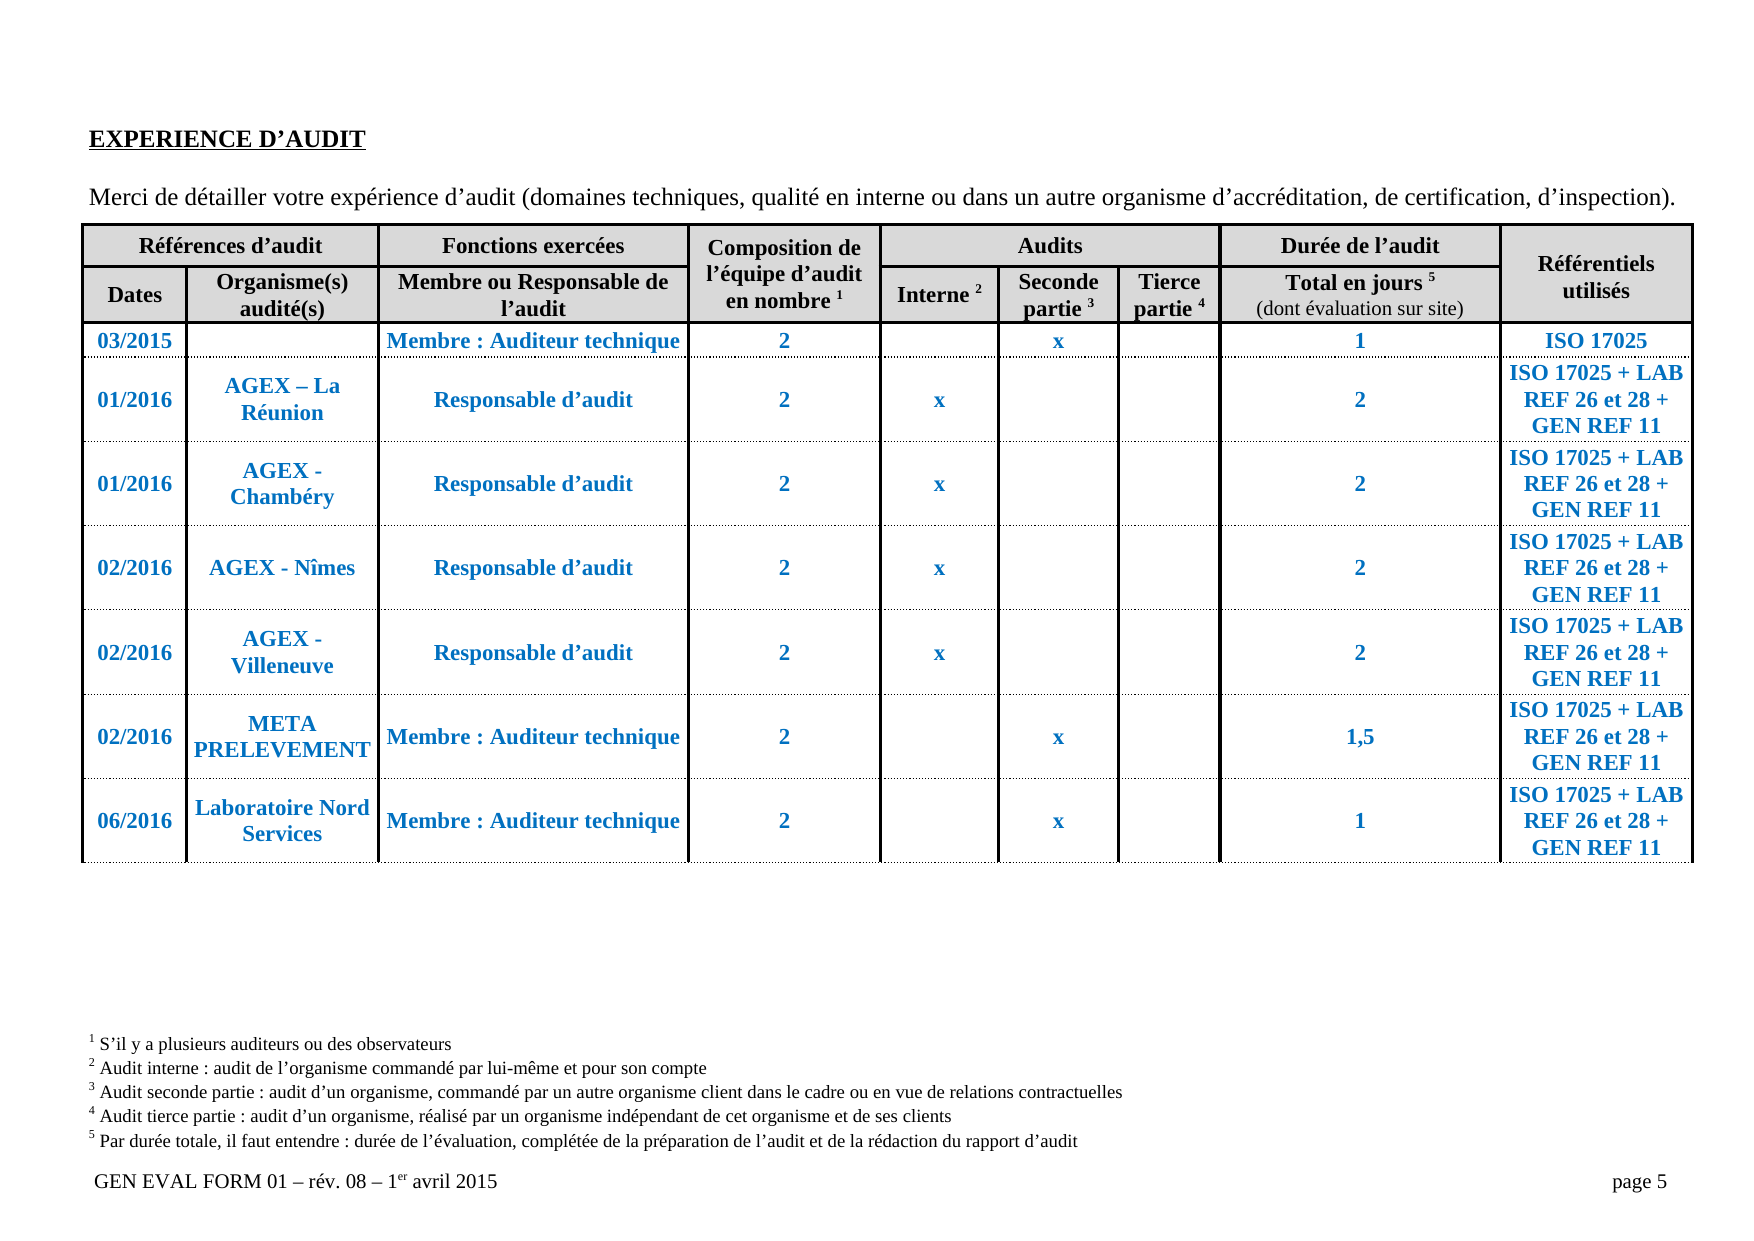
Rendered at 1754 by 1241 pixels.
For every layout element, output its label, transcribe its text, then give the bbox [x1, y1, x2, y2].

table_cell Responsable d’audit [380, 525, 687, 609]
table_cell 02/2016 [84, 525, 185, 609]
table_cell 2 [1222, 609, 1499, 693]
table_cell x [1000, 778, 1117, 862]
table_cell ISO 17025 + LAB REF 26 et 28 + GEN REF 11 [1502, 525, 1691, 609]
table_cell [1120, 441, 1218, 525]
table_cell Laboratoire Nord Services [188, 778, 377, 862]
table_cell ISO 17025 + LAB REF 26 et 28 + GEN REF 11 [1502, 778, 1691, 862]
table_cell Tierce partie [1120, 268, 1218, 321]
table_cell AGEX - Villeneuve [188, 609, 377, 693]
table_header Audits [882, 226, 1218, 265]
table_cell 2 [1222, 441, 1499, 525]
table_cell 2 [690, 778, 879, 862]
table_cell Membre : Auditeur technique [380, 694, 687, 778]
table_cell [1120, 525, 1218, 609]
table_cell [1120, 356, 1218, 441]
table_cell AGEX - Nîmes [188, 525, 377, 609]
table_cell ISO 17025 + LAB REF 26 et 28 + GEN REF 11 [1502, 356, 1691, 441]
table_cell 01/2016 [84, 441, 185, 525]
table_header Fonctions exercées [380, 226, 687, 265]
table_header Références d’audit [84, 226, 377, 265]
table_cell ISO 17025 [1502, 324, 1691, 356]
text Merci de détailler votre expérience d’audit (domaines techniques, qualité en interne ou dans un autre organisme d’accréditation, de certification, d’inspection). [89, 182, 1698, 211]
table_cell 02/2016 [84, 694, 185, 778]
table_cell 2 [690, 609, 879, 693]
table_cell 2 [690, 356, 879, 441]
table_cell [188, 324, 377, 356]
table_cell 1 [1222, 778, 1499, 862]
table_cell [1000, 525, 1117, 609]
table_cell 2 [690, 525, 879, 609]
table_cell AGEX – La Réunion [188, 356, 377, 441]
table_header Composition de l’équipe d’audit en nombre [690, 226, 879, 321]
table_cell Organisme(s) audité(s) [188, 268, 377, 321]
table_cell Membre ou Responsable de l’audit [380, 268, 687, 321]
table_cell 03/2015 [84, 324, 185, 356]
table_cell 2 [1222, 525, 1499, 609]
table_cell x [882, 525, 997, 609]
table_cell 02/2016 [84, 609, 185, 693]
table_cell Dates [84, 268, 185, 321]
table_cell Membre : Auditeur technique [380, 324, 687, 356]
table_cell Interne [882, 268, 997, 321]
table_cell x [1000, 324, 1117, 356]
table_cell 2 [690, 441, 879, 525]
table_cell x [882, 441, 997, 525]
table_cell [1120, 778, 1218, 862]
table_cell 06/2016 [84, 778, 185, 862]
table_cell [1120, 694, 1218, 778]
table_cell AGEX - Chambéry [188, 441, 377, 525]
table_cell x [882, 356, 997, 441]
table_cell 1 [1222, 324, 1499, 356]
table_cell Seconde partie [1000, 268, 1117, 321]
table_cell 2 [690, 694, 879, 778]
table_cell Responsable d’audit [380, 441, 687, 525]
table_cell 01/2016 [84, 356, 185, 441]
table_cell ISO 17025 + LAB REF 26 et 28 + GEN REF 11 [1502, 694, 1691, 778]
table_cell Total en jours (dont évaluation sur site) [1222, 268, 1499, 321]
subtitle EXPERIENCE D’AUDIT [89, 124, 1665, 153]
table_cell Responsable d’audit [380, 356, 687, 441]
table_cell x [1000, 694, 1117, 778]
table_cell ISO 17025 + LAB REF 26 et 28 + GEN REF 11 [1502, 609, 1691, 693]
table_cell x [882, 609, 997, 693]
table_cell ISO 17025 + LAB REF 26 et 28 + GEN REF 11 [1502, 441, 1691, 525]
table_cell [1000, 441, 1117, 525]
table_header Durée de l’audit [1222, 226, 1499, 265]
table_cell [1000, 609, 1117, 693]
table_cell META PRELEVEMENT [188, 694, 377, 778]
table_cell [1120, 324, 1218, 356]
table_cell Membre : Auditeur technique [380, 778, 687, 862]
table_cell [882, 778, 997, 862]
table_cell Responsable d’audit [380, 609, 687, 693]
table_cell [1000, 356, 1117, 441]
table_cell 2 [1222, 356, 1499, 441]
table_cell [882, 324, 997, 356]
table_cell 1,5 [1222, 694, 1499, 778]
table_cell 2 [690, 324, 879, 356]
table_cell [882, 694, 997, 778]
table_header Référentiels utilisés [1502, 226, 1691, 321]
table_cell [1120, 609, 1218, 693]
